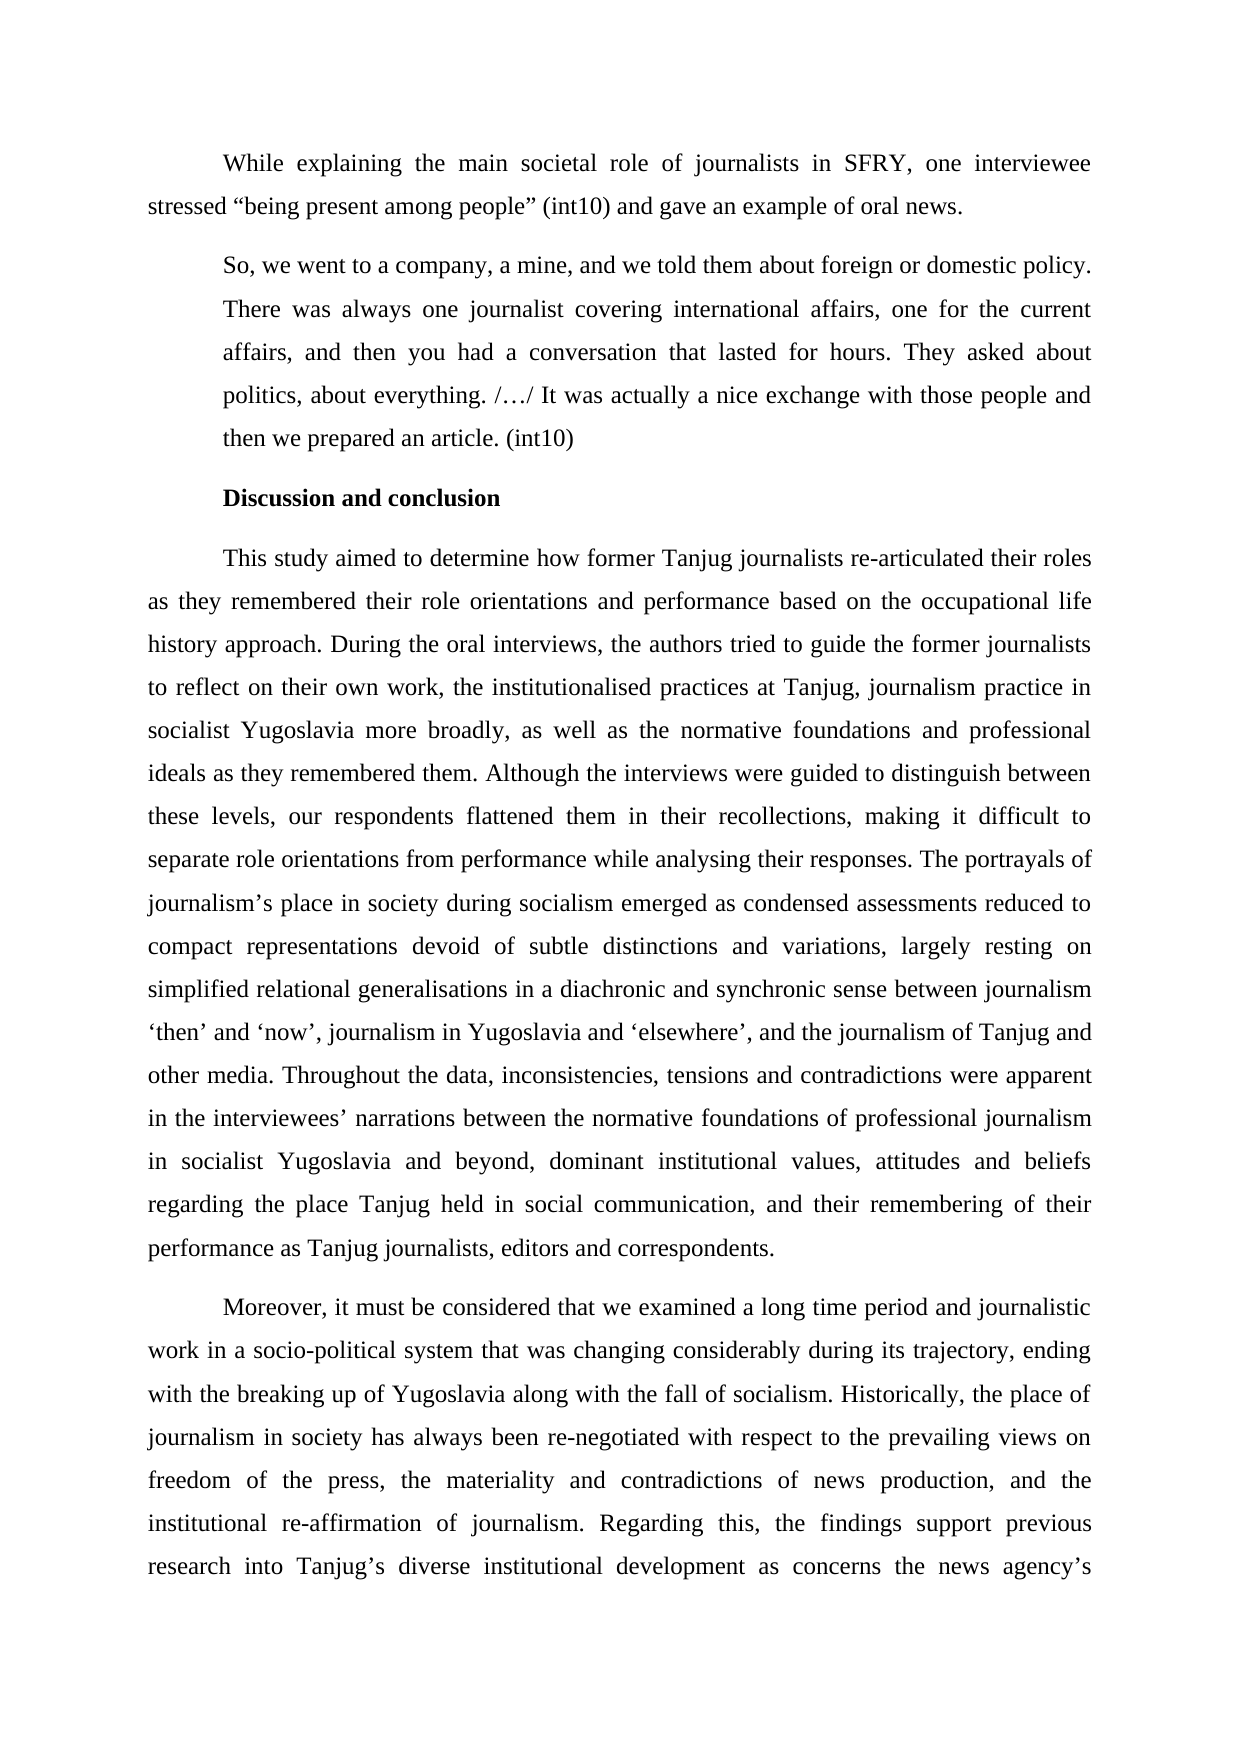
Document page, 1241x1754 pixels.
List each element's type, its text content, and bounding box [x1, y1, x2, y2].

text Discussion and conclusion [148, 483, 1093, 512]
text This study aimed to determine how former Tanjug journalists re-articulated their roles as they remembered their role orientations and performance based on the occupational life history approach. During the oral interviews, the authors tried to guide the former journalists to reflect on their own work, the institutionalised practices at Tanjug, journalism practice in socialist Yugoslavia more broadly, as well as the normative foundations and professional ideals as they remembered them. Although the interviews were guided to distinguish between these levels, our respondents flattened them in their recollections, making it difficult to separate role orientations from performance while analysing their responses. The portrayals of journalism’s place in society during socialism emerged as condensed assessments reduced to compact representations devoid of subtle distinctions and variations, largely resting on simplified relational generalisations in a diachronic and synchronic sense between journalism ‘then’ and ‘now’, journalism in Yugoslavia and ‘elsewhere’, and the journalism of Tanjug and other media. Throughout the data, inconsistencies, tensions and contradictions were apparent in the interviewees’ narrations between the normative foundations of professional journalism in socialist Yugoslavia and beyond, dominant institutional values, attitudes and beliefs regarding the place Tanjug held in social communication, and their remembering of their performance as Tanjug journalists, editors and correspondents. [148, 543, 1093, 1261]
text So, we went to a company, a mine, and we told them about foreign or domestic policy. There was always one journalist covering international affairs, one for the current affairs, and then you had a conversation that lasted for hours. They asked about politics, about everything. /…/ It was actually a nice exchange with those people and then we prepared an article. (int10) [223, 251, 1093, 452]
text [148, 1292, 1093, 1580]
text While explaining the main societal role of journalists in SFRY, one interviewee stressed “being present among people” (int10) and gave an example of oral news. [148, 148, 1093, 219]
